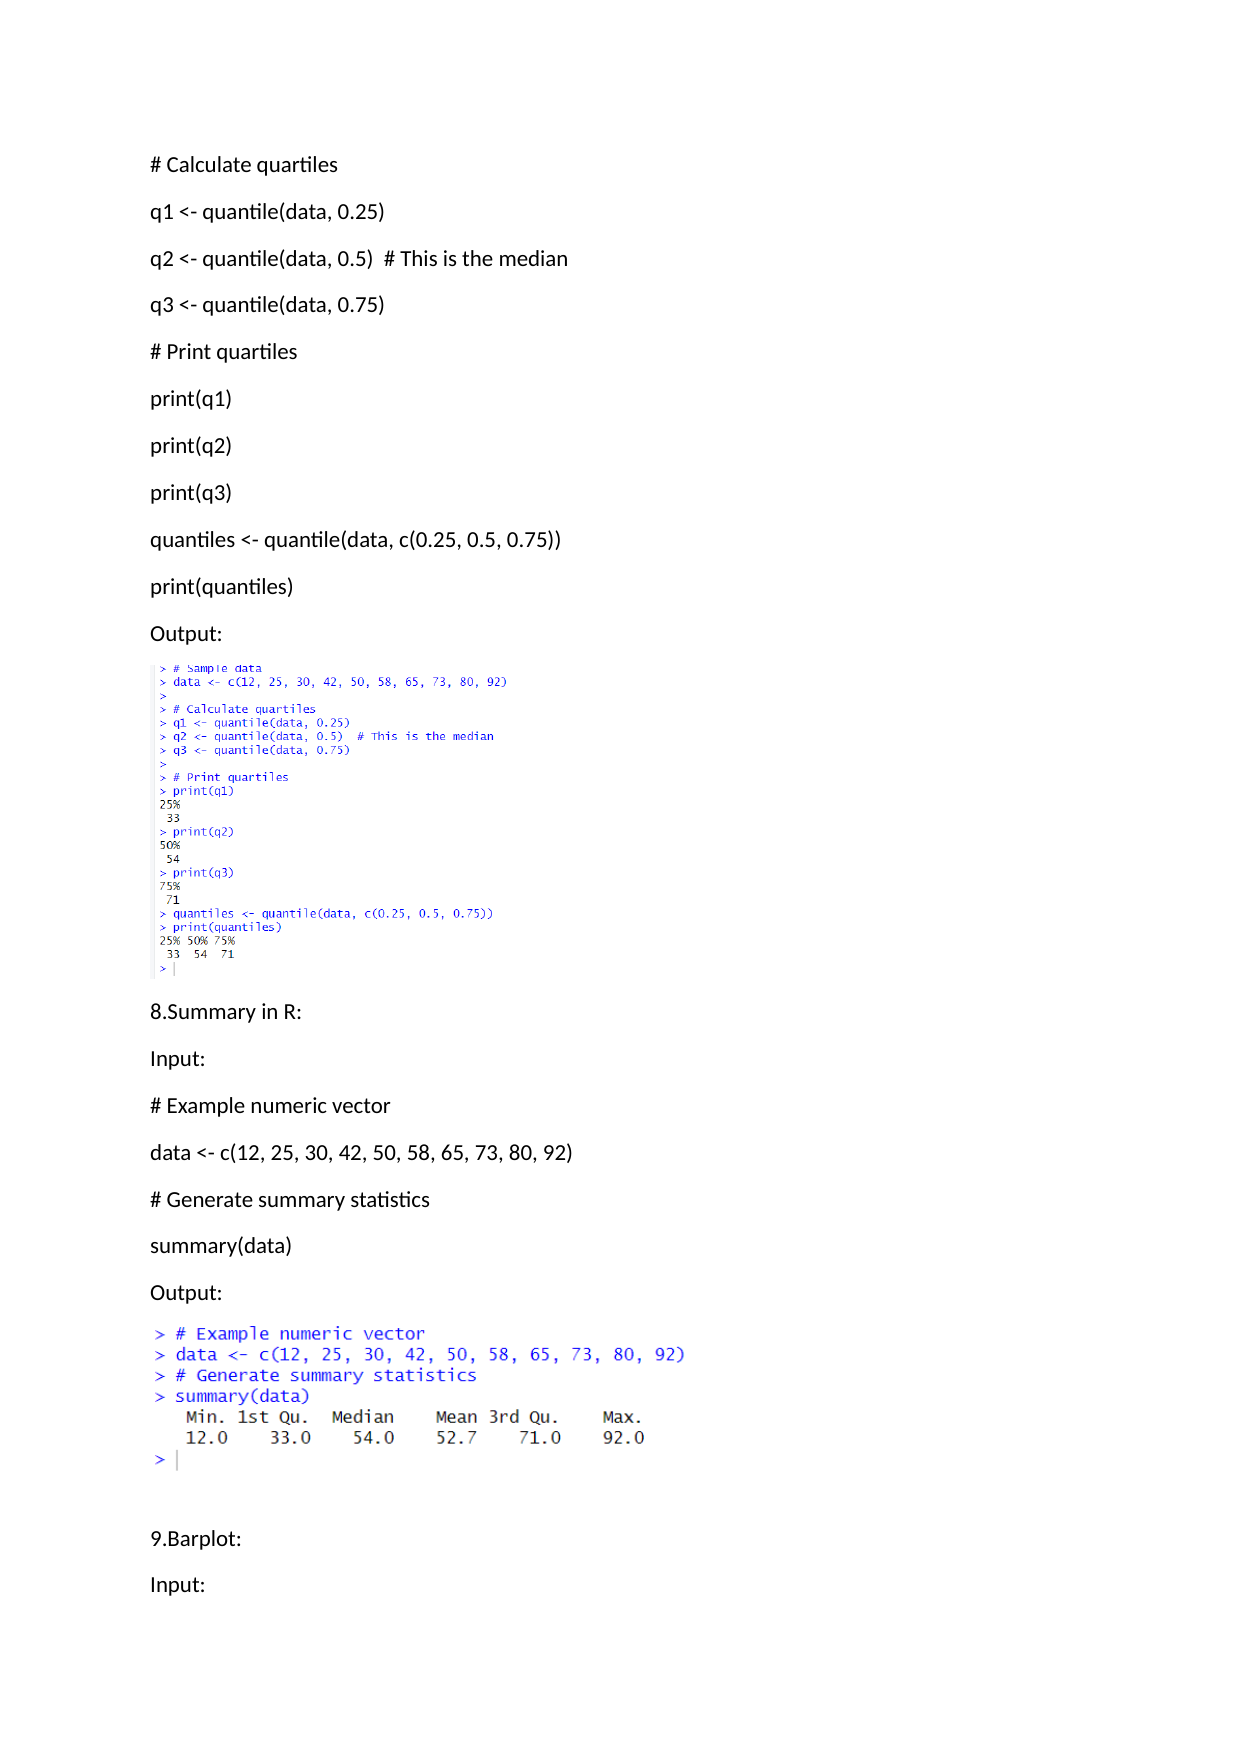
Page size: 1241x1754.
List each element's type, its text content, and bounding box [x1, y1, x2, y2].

text 8.Summary in R: [150, 997, 1090, 1025]
text data <- c(12, 25, 30, 42, 50, 58, 65, 73, 80, 92) [150, 1138, 1090, 1166]
text print(q3) [150, 478, 1090, 506]
picture [150, 665, 591, 979]
text Input: [150, 1044, 1090, 1072]
text q3 <- quantile(data, 0.75) [150, 291, 1090, 319]
text 9.Barplot: [150, 1524, 1090, 1552]
text # Calculate quartiles [150, 150, 1090, 178]
text print(q1) [150, 384, 1090, 412]
text Input: [150, 1571, 1090, 1598]
text Output: [150, 619, 1090, 647]
text q2 <- quantile(data, 0.5) # This is the median [150, 244, 1090, 272]
text # Print quartiles [150, 337, 1090, 366]
text q1 <- quantile(data, 0.25) [150, 197, 1090, 225]
text print(q2) [150, 431, 1090, 459]
picture [150, 1325, 726, 1505]
text summary(data) [150, 1232, 1090, 1259]
text quantiles <- quantile(data, c(0.25, 0.5, 0.75)) [150, 525, 1090, 553]
text print(quantiles) [150, 572, 1090, 600]
text # Example numeric vector [150, 1091, 1090, 1119]
text # Generate summary statistics [150, 1185, 1090, 1213]
text Output: [150, 1278, 1090, 1306]
